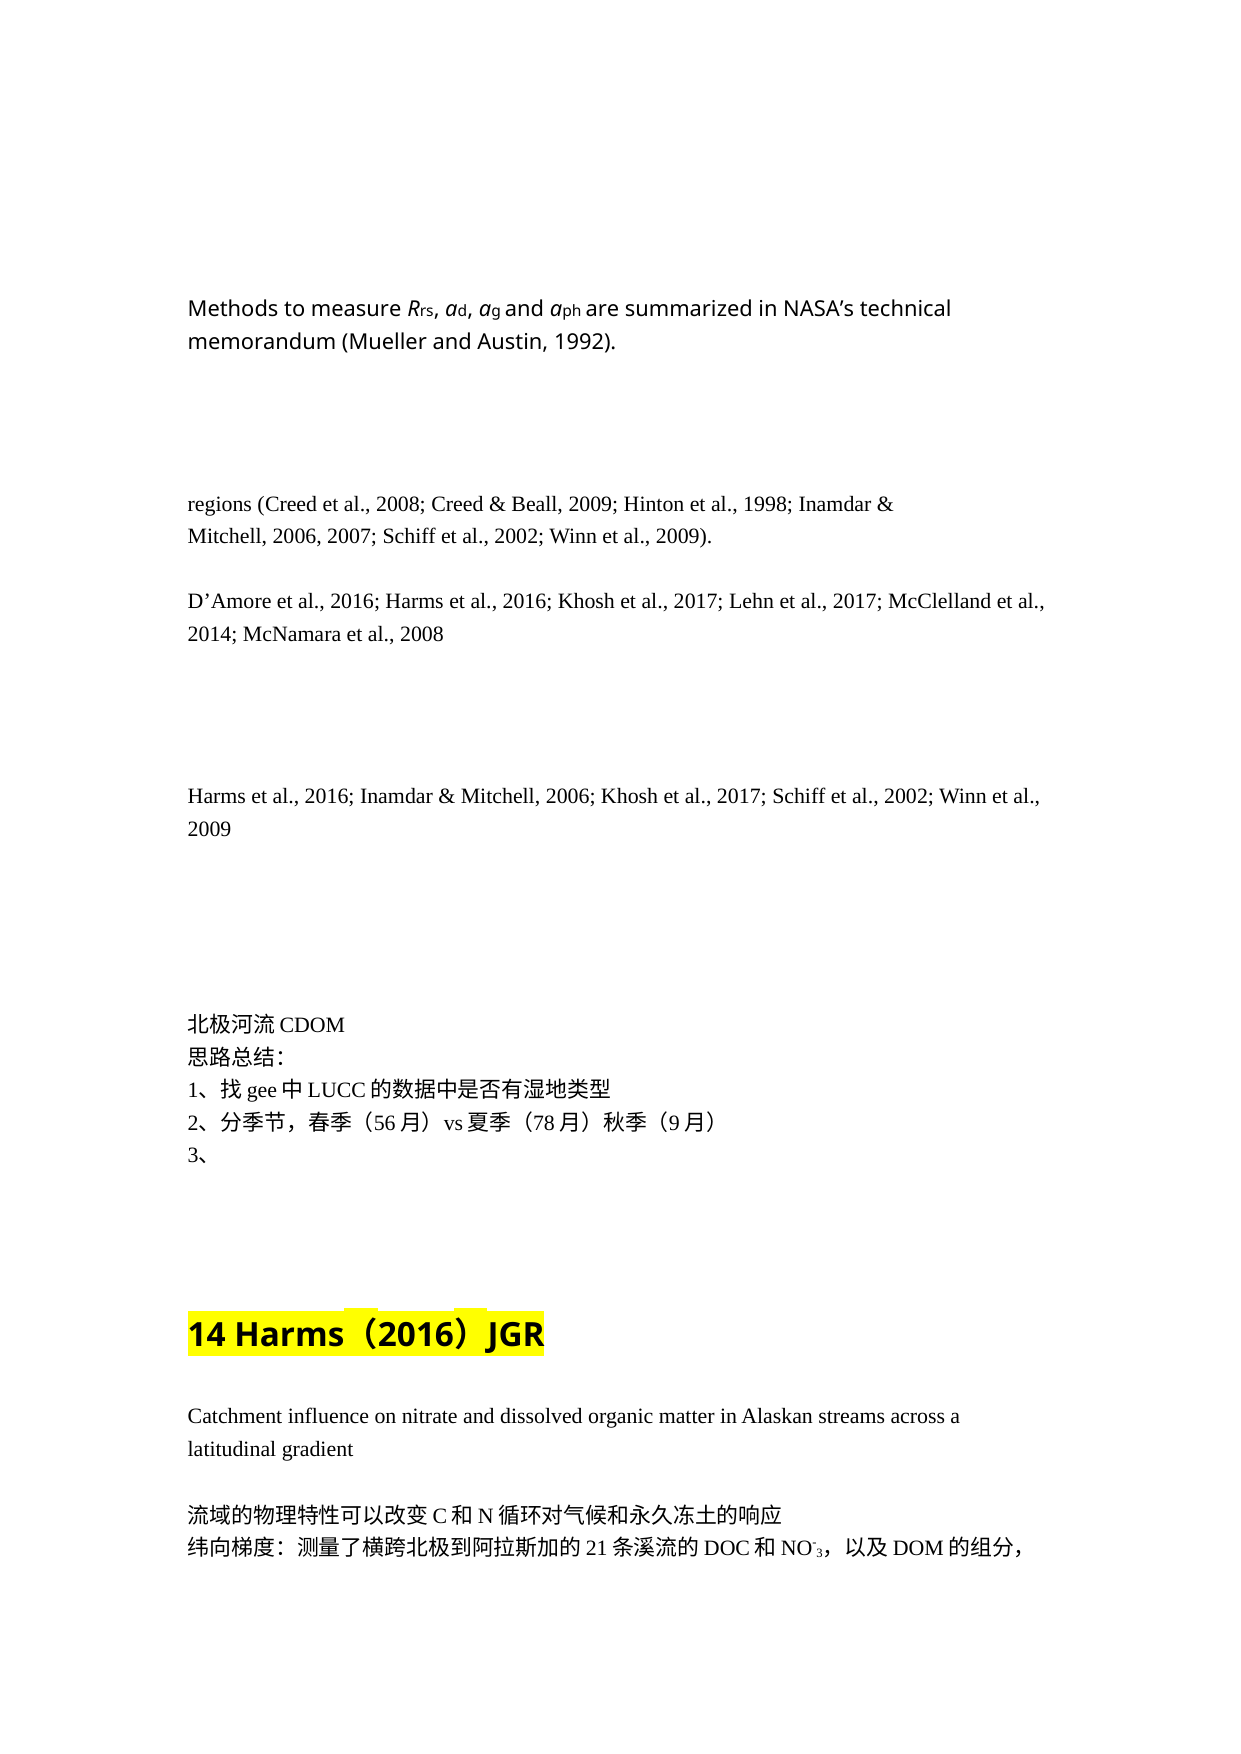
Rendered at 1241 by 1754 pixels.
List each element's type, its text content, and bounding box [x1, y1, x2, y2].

text Harms et al., 2016; Inamdar & Mitchell, 2006; Khosh et al., 2017; Schiff et al., 2002; Winn et al., 2009 [187, 779, 1053, 844]
text 思路总结： [187, 1039, 1053, 1072]
subtitle 14 Harms（2016）JGR [187, 1299, 1053, 1364]
text 3、 [187, 1137, 1053, 1169]
text 流域的物理特性可以改变C和N循环对气候和永久冻土的响应 [187, 1497, 1053, 1530]
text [187, 1530, 1053, 1562]
text Catchment influence on nitrate and dissolved organic matter in Alaskan streams across a latitudinal gradient [187, 1400, 1053, 1465]
text 1、找gee中LUCC的数据中是否有湿地类型 [187, 1072, 1053, 1104]
text regions (Creed et al., 2008; Creed & Beall, 2009; Hinton et al., 1998; Inamdar & [187, 487, 1053, 519]
text 2、分季节，春季（56月）vs夏季（78月）秋季（9月） [187, 1104, 1053, 1137]
text D’Amore et al., 2016; Harms et al., 2016; Khosh et al., 2017; Lehn et al., 2017; McClelland et al., 2014; McNamara et al., 2008 [187, 584, 1053, 649]
text 北极河流CDOM [187, 1007, 1053, 1039]
text Methods to measure Rrs, ad, ag and aph are summarized in NASA’s technical memorandum (Mueller and Austin, 1992). [187, 292, 1053, 357]
text Mitchell, 2006, 2007; Schiff et al., 2002; Winn et al., 2009). [187, 519, 1053, 552]
